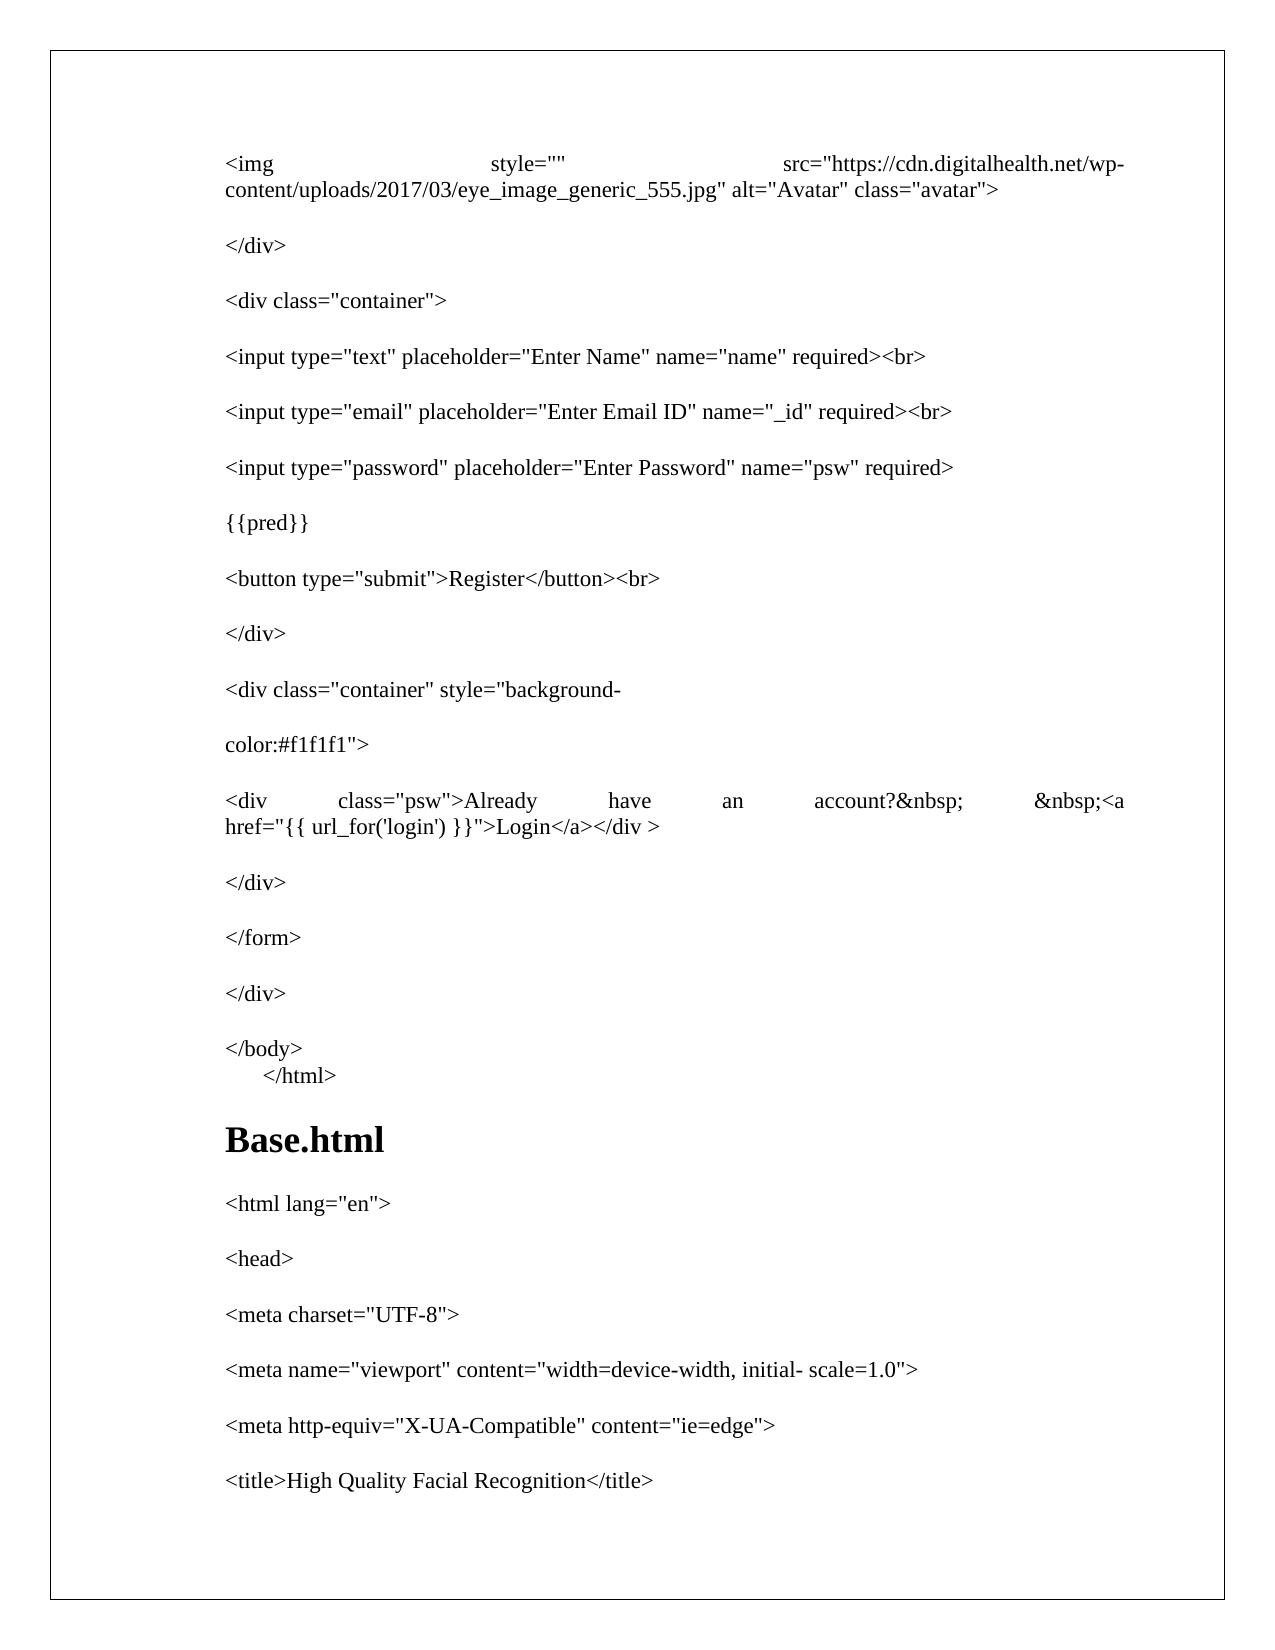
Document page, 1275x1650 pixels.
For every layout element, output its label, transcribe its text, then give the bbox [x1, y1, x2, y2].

text <div class="psw">Already have an account?&nbsp; &nbsp;<a href="{{ url_for('login') }}">Login</a></div > [225, 787, 1125, 840]
text </html> [225, 1062, 1125, 1088]
text <title>High Quality Facial Recognition</title> [225, 1467, 1125, 1494]
text color:#f1f1f1"> [225, 732, 1125, 758]
text </div> [225, 869, 1125, 895]
text <input type="password" placeholder="Enter Password" name="psw" required> [225, 454, 1125, 480]
text {{pred}} [225, 509, 1125, 536]
text <img style="" src="https://cdn.digitalhealth.net/wp- content/uploads/2017/03/eye_image_generic_555.jpg" alt="Avatar" class="avatar"> [225, 150, 1125, 203]
text <meta http-equiv="X-UA-Compatible" content="ie=edge"> [225, 1412, 1125, 1438]
text <input type="email" placeholder="Enter Email ID" name="_id" required><br> [225, 398, 1125, 425]
text </div> [225, 232, 1125, 258]
text <meta name="viewport" content="width=device-width, initial- scale=1.0"> [225, 1356, 1125, 1383]
text </div> [225, 621, 1125, 647]
text <html lang="en"> [225, 1190, 1125, 1216]
text </form> [225, 924, 1125, 951]
text <div class="container" style="background- [225, 676, 1125, 702]
text </body> [225, 1036, 1125, 1062]
text <div class="container"> [225, 287, 1125, 314]
text <input type="text" placeholder="Enter Name" name="name" required><br> [225, 343, 1125, 369]
text <button type="submit">Register</button><br> [225, 565, 1125, 591]
text Base.html [225, 1117, 1125, 1161]
text <head> [225, 1245, 1125, 1272]
text </div> [225, 980, 1125, 1006]
text <meta charset="UTF-8"> [225, 1301, 1125, 1327]
